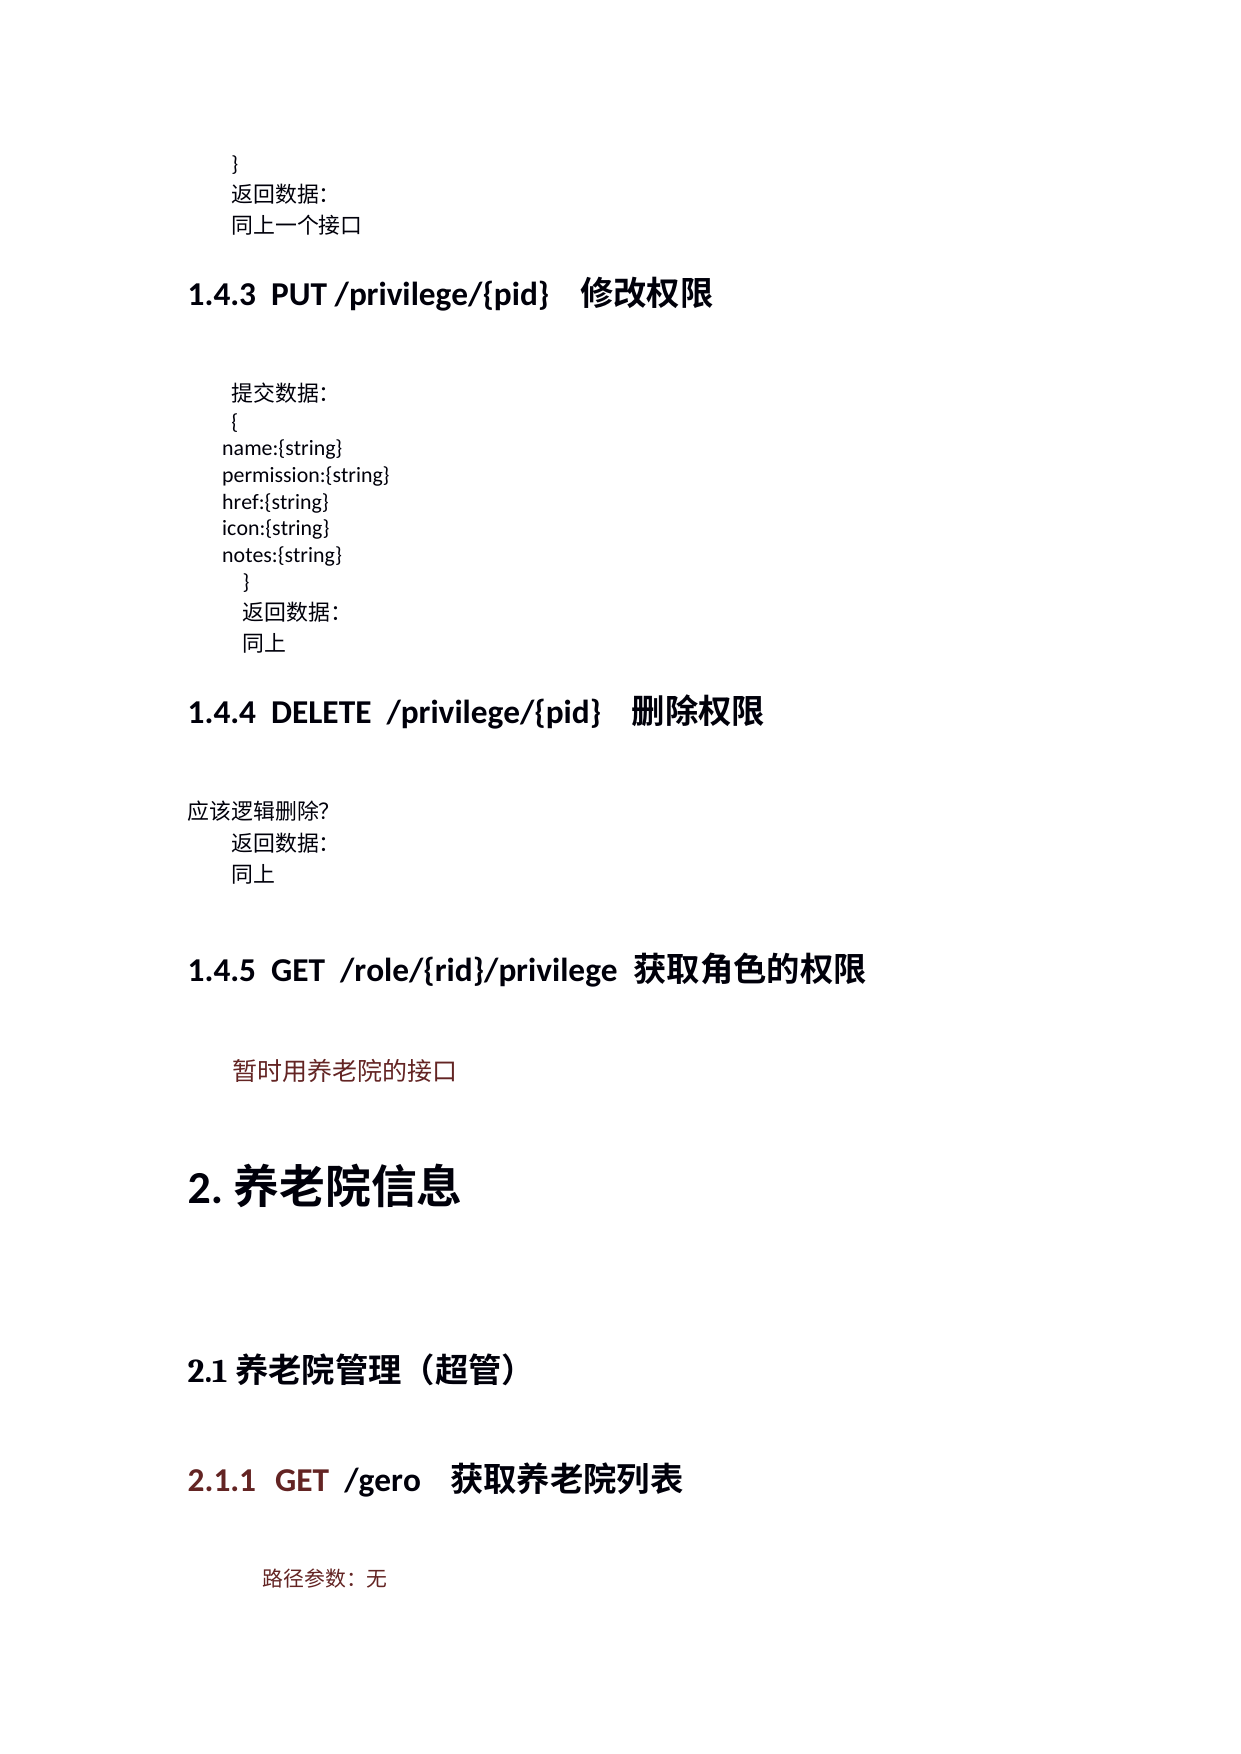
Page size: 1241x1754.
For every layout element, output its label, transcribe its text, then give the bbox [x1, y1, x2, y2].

subtitle 1.4.3 PUT /privilege/{pid} 修改权限 [187, 267, 1053, 315]
text name:{string} [187, 434, 1053, 461]
text 返回数据： [187, 826, 1053, 857]
list 路径参数：无 [262, 1562, 1053, 1592]
text } [187, 568, 1053, 594]
text 同上 [187, 626, 1053, 658]
list 暂时用养老院的接口 [232, 1052, 1053, 1088]
text notes:{string} [187, 541, 1053, 568]
subtitle 2.1.1 GET /gero 获取养老院列表 [187, 1453, 1053, 1501]
text 同上一个接口 [187, 208, 1053, 240]
text 返回数据： [187, 594, 1053, 626]
text } [187, 150, 1053, 177]
text 返回数据： [187, 177, 1053, 208]
text 同上 [187, 857, 1053, 889]
text { [187, 408, 1053, 434]
text 应该逻辑删除？ [187, 794, 1053, 826]
text 提交数据： [187, 376, 1053, 408]
subtitle 1.4.4 DELETE /privilege/{pid} 删除权限 [187, 685, 1053, 733]
subtitle 2.1 养老院管理（超管） [187, 1344, 1053, 1392]
text href:{string} [187, 488, 1053, 514]
subtitle 2. 养老院信息 [187, 1150, 1053, 1216]
text permission:{string} [187, 461, 1053, 488]
text icon:{string} [187, 514, 1053, 541]
subtitle 1.4.5 GET /role/{rid}/privilege 获取角色的权限 [187, 943, 1053, 991]
